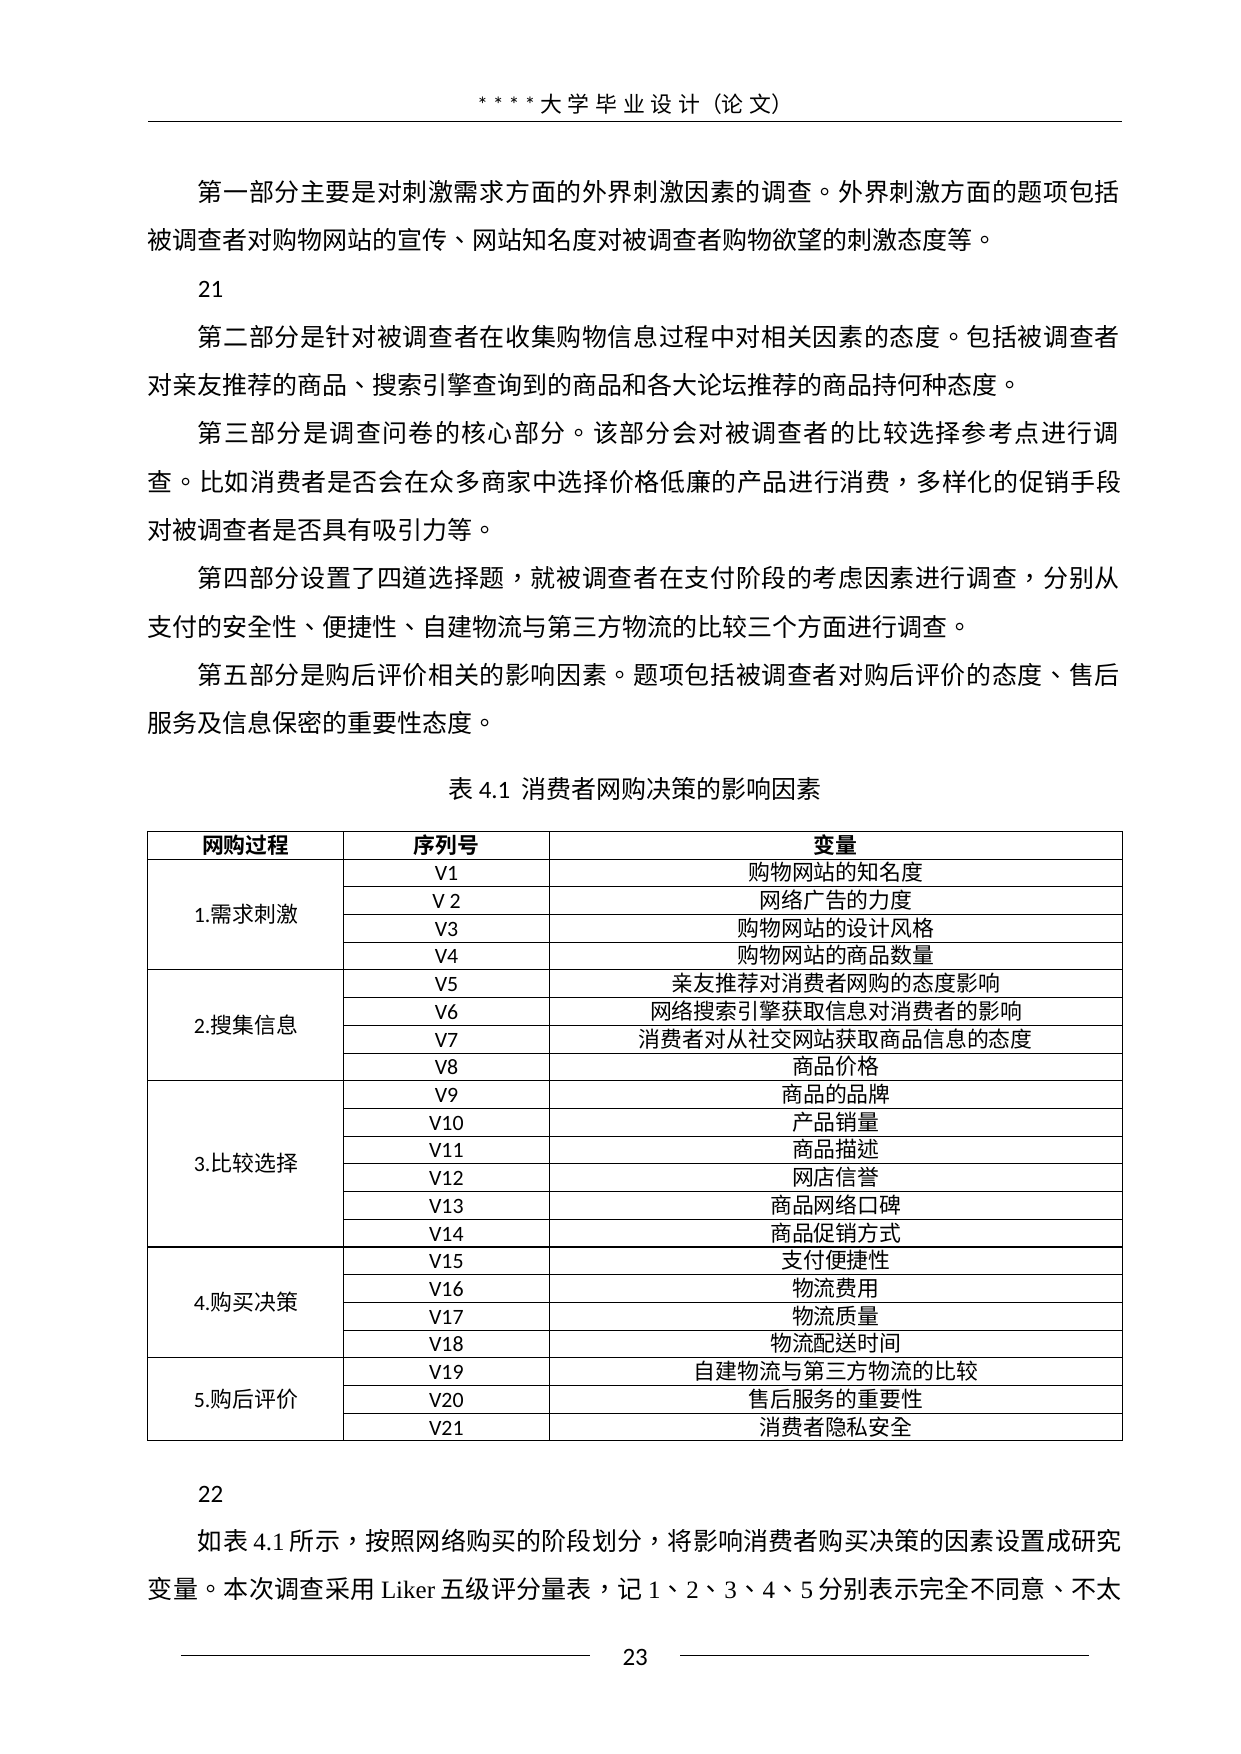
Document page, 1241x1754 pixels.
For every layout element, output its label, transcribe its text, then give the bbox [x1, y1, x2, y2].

table_cell V21 [344, 1414, 549, 1440]
text 21 [148, 256, 1122, 304]
table_cell 网络搜索引擎获取信息对消费者的影响 [550, 998, 1122, 1025]
text 第一部分主要是对刺激需求方面的外界刺激因素的调查。外界刺激方面的题项包括被调查者对购物网站的宣传、网站知名度对被调查者购物欲望的刺激态度等。 [148, 159, 1122, 256]
table_cell 商品促销方式 [550, 1220, 1122, 1246]
table_cell V 2 [344, 887, 549, 914]
table_cell V7 [344, 1026, 549, 1052]
table_cell 消费者隐私安全 [550, 1414, 1122, 1440]
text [148, 1508, 1122, 1605]
table_header 变量 [550, 832, 1122, 858]
table_cell 3.比较选择 [148, 1081, 343, 1246]
table_cell 购物网站的商品数量 [550, 943, 1122, 969]
table_cell V9 [344, 1081, 549, 1108]
table_cell V4 [344, 943, 549, 969]
table_cell 网店信誉 [550, 1164, 1122, 1191]
table_cell 商品描述 [550, 1137, 1122, 1163]
table_header 网购过程 [148, 832, 343, 858]
table_cell 商品网络口碑 [550, 1192, 1122, 1219]
table_cell V18 [344, 1331, 549, 1357]
table_cell V11 [344, 1137, 549, 1163]
table_cell 购物网站的知名度 [550, 860, 1122, 886]
table_cell V5 [344, 970, 549, 997]
text 第五部分是购后评价相关的影响因素。题项包括被调查者对购后评价的态度、售后服务及信息保密的重要性态度。 [148, 642, 1122, 739]
table_cell V8 [344, 1054, 549, 1080]
table_cell 4.购买决策 [148, 1248, 343, 1357]
text 第四部分设置了四道选择题，就被调查者在支付阶段的考虑因素进行调查，分别从支付的安全性、便捷性、自建物流与第三方物流的比较三个方面进行调查。 [148, 546, 1122, 642]
table_cell 支付便捷性 [550, 1248, 1122, 1274]
table_cell 购物网站的设计风格 [550, 915, 1122, 942]
table_cell V19 [344, 1358, 549, 1385]
table_cell V13 [344, 1192, 549, 1219]
table_cell 物流费用 [550, 1275, 1122, 1302]
text 第三部分是调查问卷的核心部分。该部分会对被调查者的比较选择参考点进行调查。比如消费者是否会在众多商家中选择价格低廉的产品进行消费，多样化的促销手段对被调查者是否具有吸引力等。 [148, 401, 1122, 546]
text 22 [148, 1460, 1122, 1508]
text 第二部分是针对被调查者在收集购物信息过程中对相关因素的态度。包括被调查者对亲友推荐的商品、搜索引擎查询到的商品和各大论坛推荐的商品持何种态度。 [148, 304, 1122, 401]
table_cell 产品销量 [550, 1109, 1122, 1136]
table_cell 2.搜集信息 [148, 970, 343, 1080]
table_cell 5.购后评价 [148, 1358, 343, 1440]
table_cell V10 [344, 1109, 549, 1136]
table_cell V14 [344, 1220, 549, 1246]
table_cell 商品价格 [550, 1054, 1122, 1080]
table_cell 1.需求刺激 [148, 860, 343, 969]
text 表4.1 消费者网购决策的影响因素 [148, 772, 1122, 806]
table_cell V20 [344, 1386, 549, 1413]
table_cell V1 [344, 860, 549, 886]
table_cell V16 [344, 1275, 549, 1302]
table_cell 物流质量 [550, 1303, 1122, 1329]
table_header 序列号 [344, 832, 549, 858]
table_cell V17 [344, 1303, 549, 1329]
table_cell V3 [344, 915, 549, 942]
table_cell 商品的品牌 [550, 1081, 1122, 1108]
table_cell V6 [344, 998, 549, 1025]
table_cell 消费者对从社交网站获取商品信息的态度 [550, 1026, 1122, 1052]
table_cell 自建物流与第三方物流的比较 [550, 1358, 1122, 1385]
table_cell 亲友推荐对消费者网购的态度影响 [550, 970, 1122, 997]
table_cell 网络广告的力度 [550, 887, 1122, 914]
table_cell V15 [344, 1248, 549, 1274]
table_cell V12 [344, 1164, 549, 1191]
table_cell 售后服务的重要性 [550, 1386, 1122, 1413]
table_cell 物流配送时间 [550, 1331, 1122, 1357]
